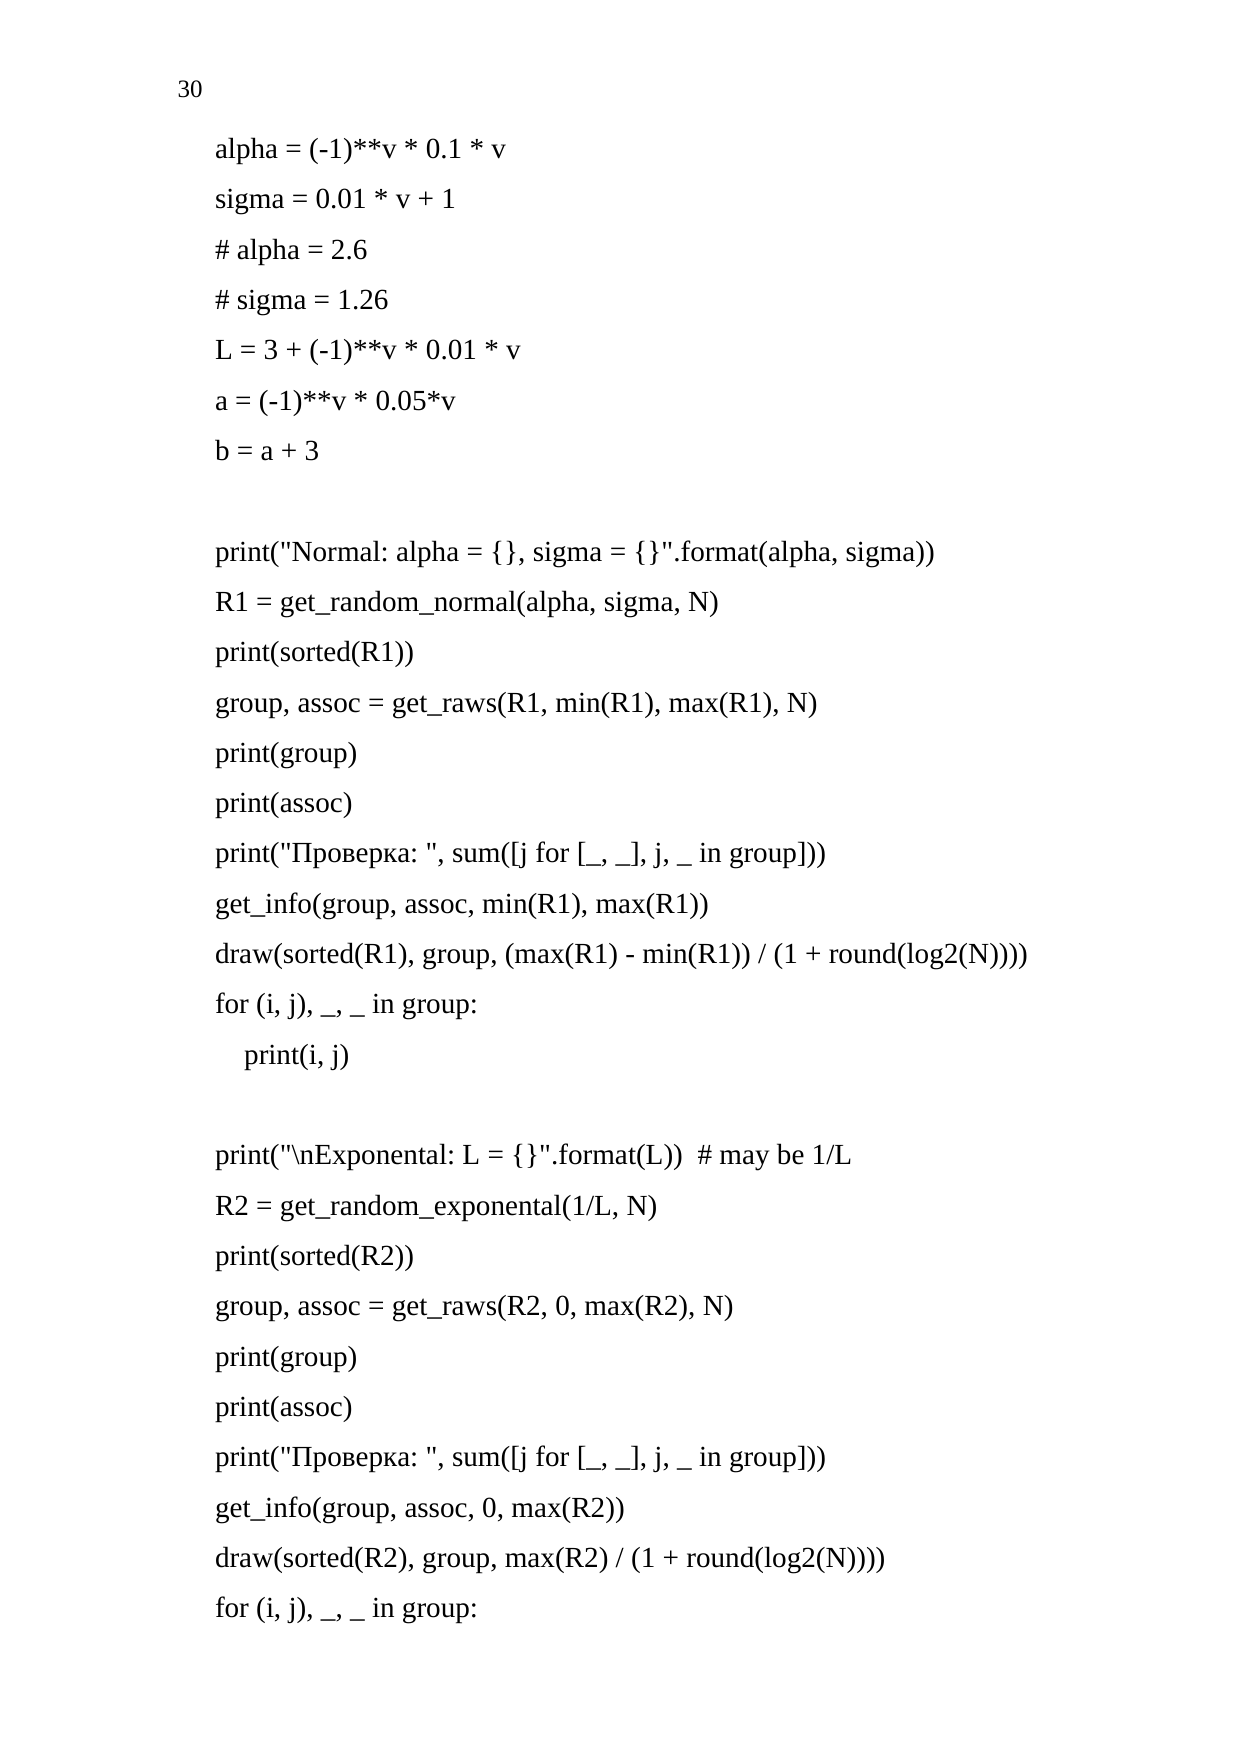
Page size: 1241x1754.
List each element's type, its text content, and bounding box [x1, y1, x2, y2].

text print("\nExponental: L = {}".format(L)) # may be 1/L [215, 1137, 1152, 1171]
text print(assoc) [215, 1389, 1152, 1423]
text # sigma = 1.26 [215, 282, 1152, 316]
text print(sorted(R1)) [215, 634, 1152, 668]
text sigma = 0.01 * v + 1 [215, 182, 1152, 215]
text print(i, j) [215, 1037, 1152, 1070]
text group, assoc = get_raws(R2, 0, max(R2), N) [215, 1288, 1152, 1322]
text R1 = get_random_normal(alpha, sigma, N) [215, 584, 1152, 618]
text print(assoc) [215, 785, 1152, 819]
text print(sorted(R2)) [215, 1238, 1152, 1272]
text R2 = get_random_exponental(1/L, N) [215, 1188, 1152, 1221]
text get_info(group, assoc, 0, max(R2)) [215, 1490, 1152, 1523]
text draw(sorted(R2), group, max(R2) / (1 + round(log2(N)))) [215, 1540, 1152, 1573]
text get_info(group, assoc, min(R1), max(R1)) [215, 886, 1152, 919]
text print("Проверка: ", sum([j for [_, _], j, _ in group])) [215, 836, 1152, 869]
text print(group) [215, 1339, 1152, 1372]
text print(group) [215, 735, 1152, 768]
text print("Проверка: ", sum([j for [_, _], j, _ in group])) [215, 1439, 1152, 1473]
text a = (-1)**v * 0.05*v [215, 383, 1152, 416]
text print("Normal: alpha = {}, sigma = {}".format(alpha, sigma)) [215, 534, 1152, 567]
text group, assoc = get_raws(R1, min(R1), max(R1), N) [215, 685, 1152, 718]
text # alpha = 2.6 [215, 232, 1152, 265]
text for (i, j), _, _ in group: [215, 987, 1152, 1020]
text L = 3 + (-1)**v * 0.01 * v [215, 332, 1152, 366]
text alpha = (-1)**v * 0.1 * v [215, 131, 1152, 165]
text for (i, j), _, _ in group: [215, 1590, 1152, 1624]
text b = a + 3 [215, 433, 1152, 467]
text draw(sorted(R1), group, (max(R1) - min(R1)) / (1 + round(log2(N)))) [215, 936, 1152, 970]
